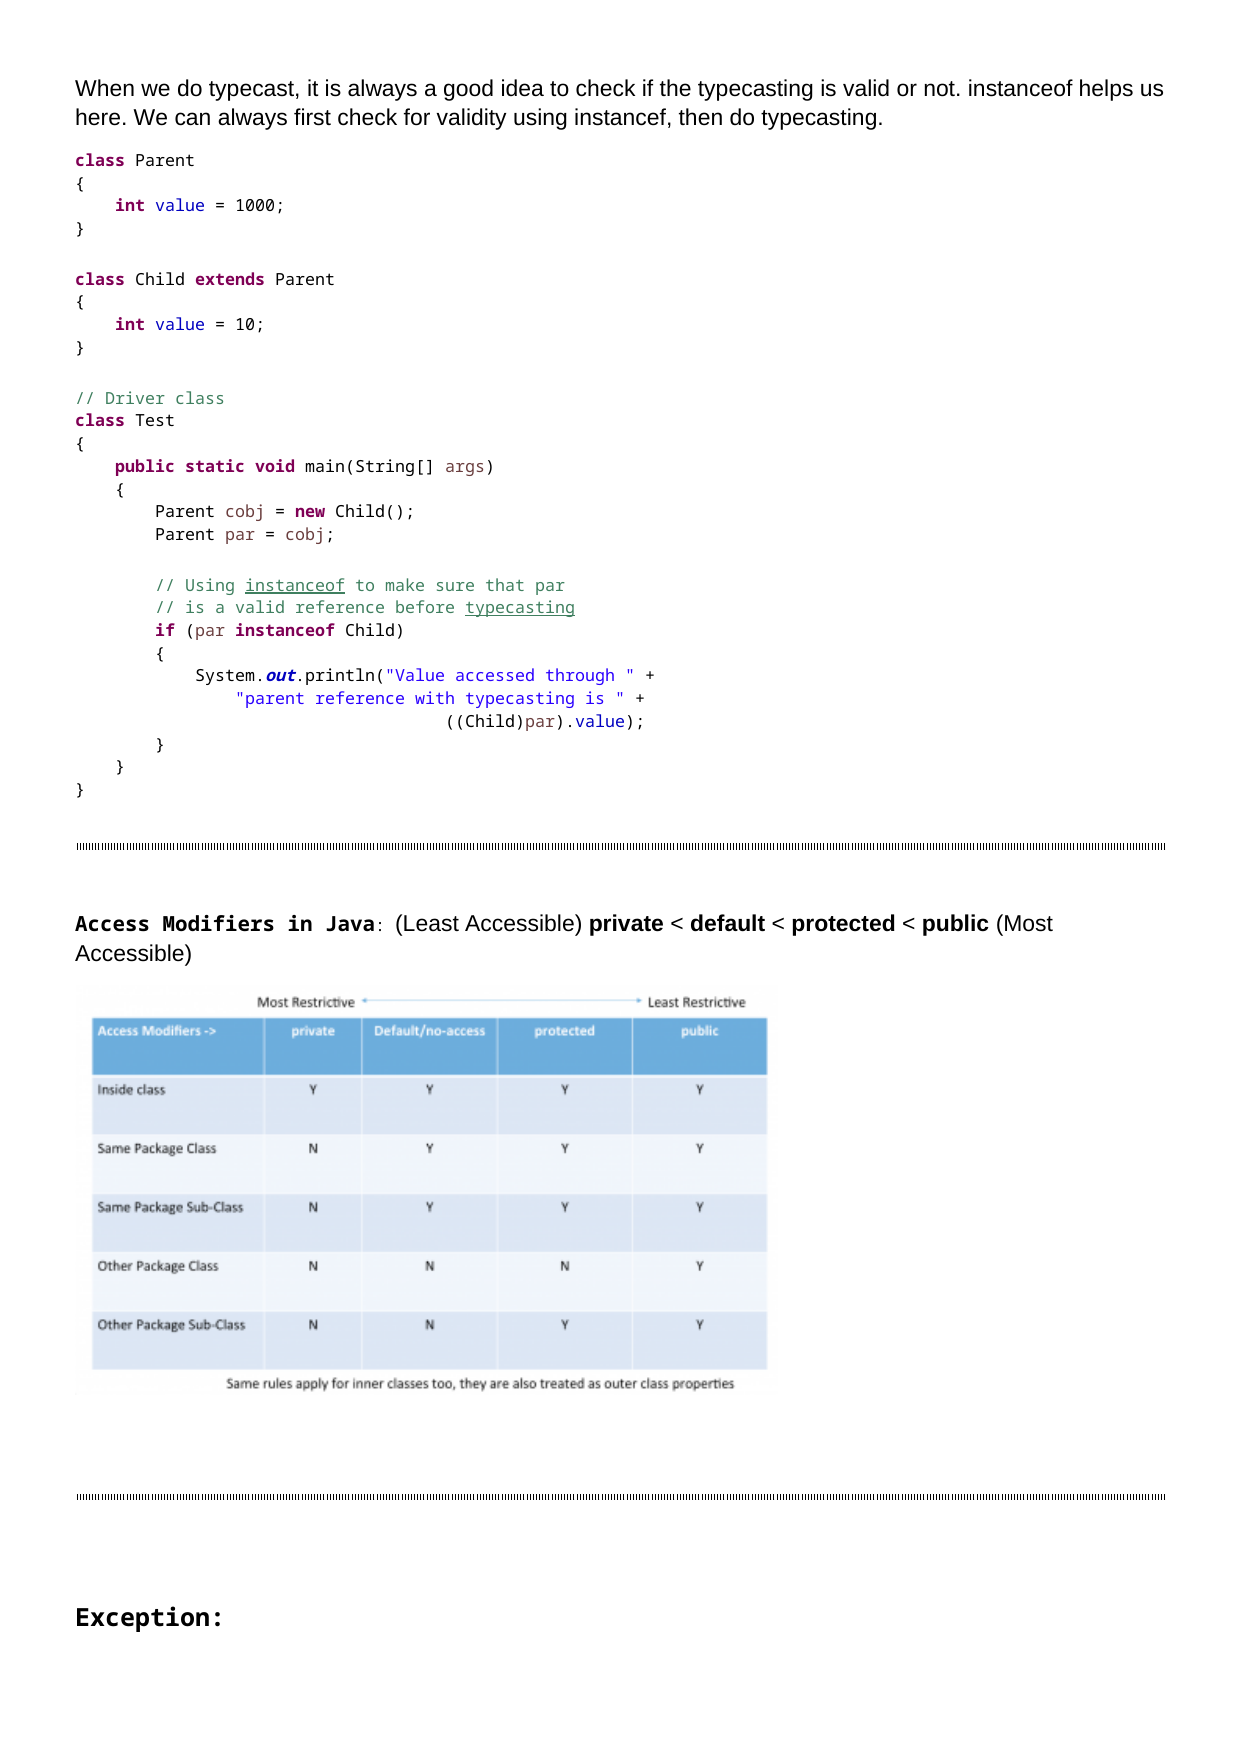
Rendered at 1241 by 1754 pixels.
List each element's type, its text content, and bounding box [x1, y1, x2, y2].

text } [75, 336, 1165, 358]
text } [75, 778, 1165, 800]
text System.out.println("Value accessed through " + [75, 664, 1165, 687]
text // Using instanceof to make sure that par [75, 573, 1165, 596]
text int value = 10; [75, 313, 1165, 336]
text { [75, 477, 1165, 500]
text } [75, 217, 1165, 239]
text class Parent [75, 148, 1165, 171]
text { [75, 290, 1165, 313]
text } [75, 755, 1165, 778]
text class Child extends Parent [75, 267, 1165, 290]
text { [75, 641, 1165, 664]
text { [75, 432, 1165, 454]
text int value = 1000; [75, 194, 1165, 217]
picture [75, 985, 779, 1395]
text public static void main(String[] args) [75, 454, 1165, 477]
text Parent par = cobj; [75, 522, 1165, 545]
text class Test [75, 409, 1165, 432]
text "parent reference with typecasting is " + [75, 687, 1165, 709]
text Parent cobj = new Child(); [75, 500, 1165, 522]
text } [75, 732, 1165, 755]
text if (par instanceof Child) [75, 619, 1165, 641]
text // is a valid reference before typecasting [75, 596, 1165, 619]
text // Driver class [75, 386, 1165, 409]
text Access Modifiers in Java: (Least Accessible) private < default < protected < public (Most Accessible) [75, 909, 1165, 966]
text When we do typecast, it is always a good idea to check if the typecasting is valid or not. instanceof helps us here. We can always first check for validity using instancef, then do typecasting. [75, 75, 1165, 130]
text { [75, 171, 1165, 194]
text ((Child)par).value); [75, 709, 1165, 732]
text Exception: [75, 1600, 1165, 1634]
